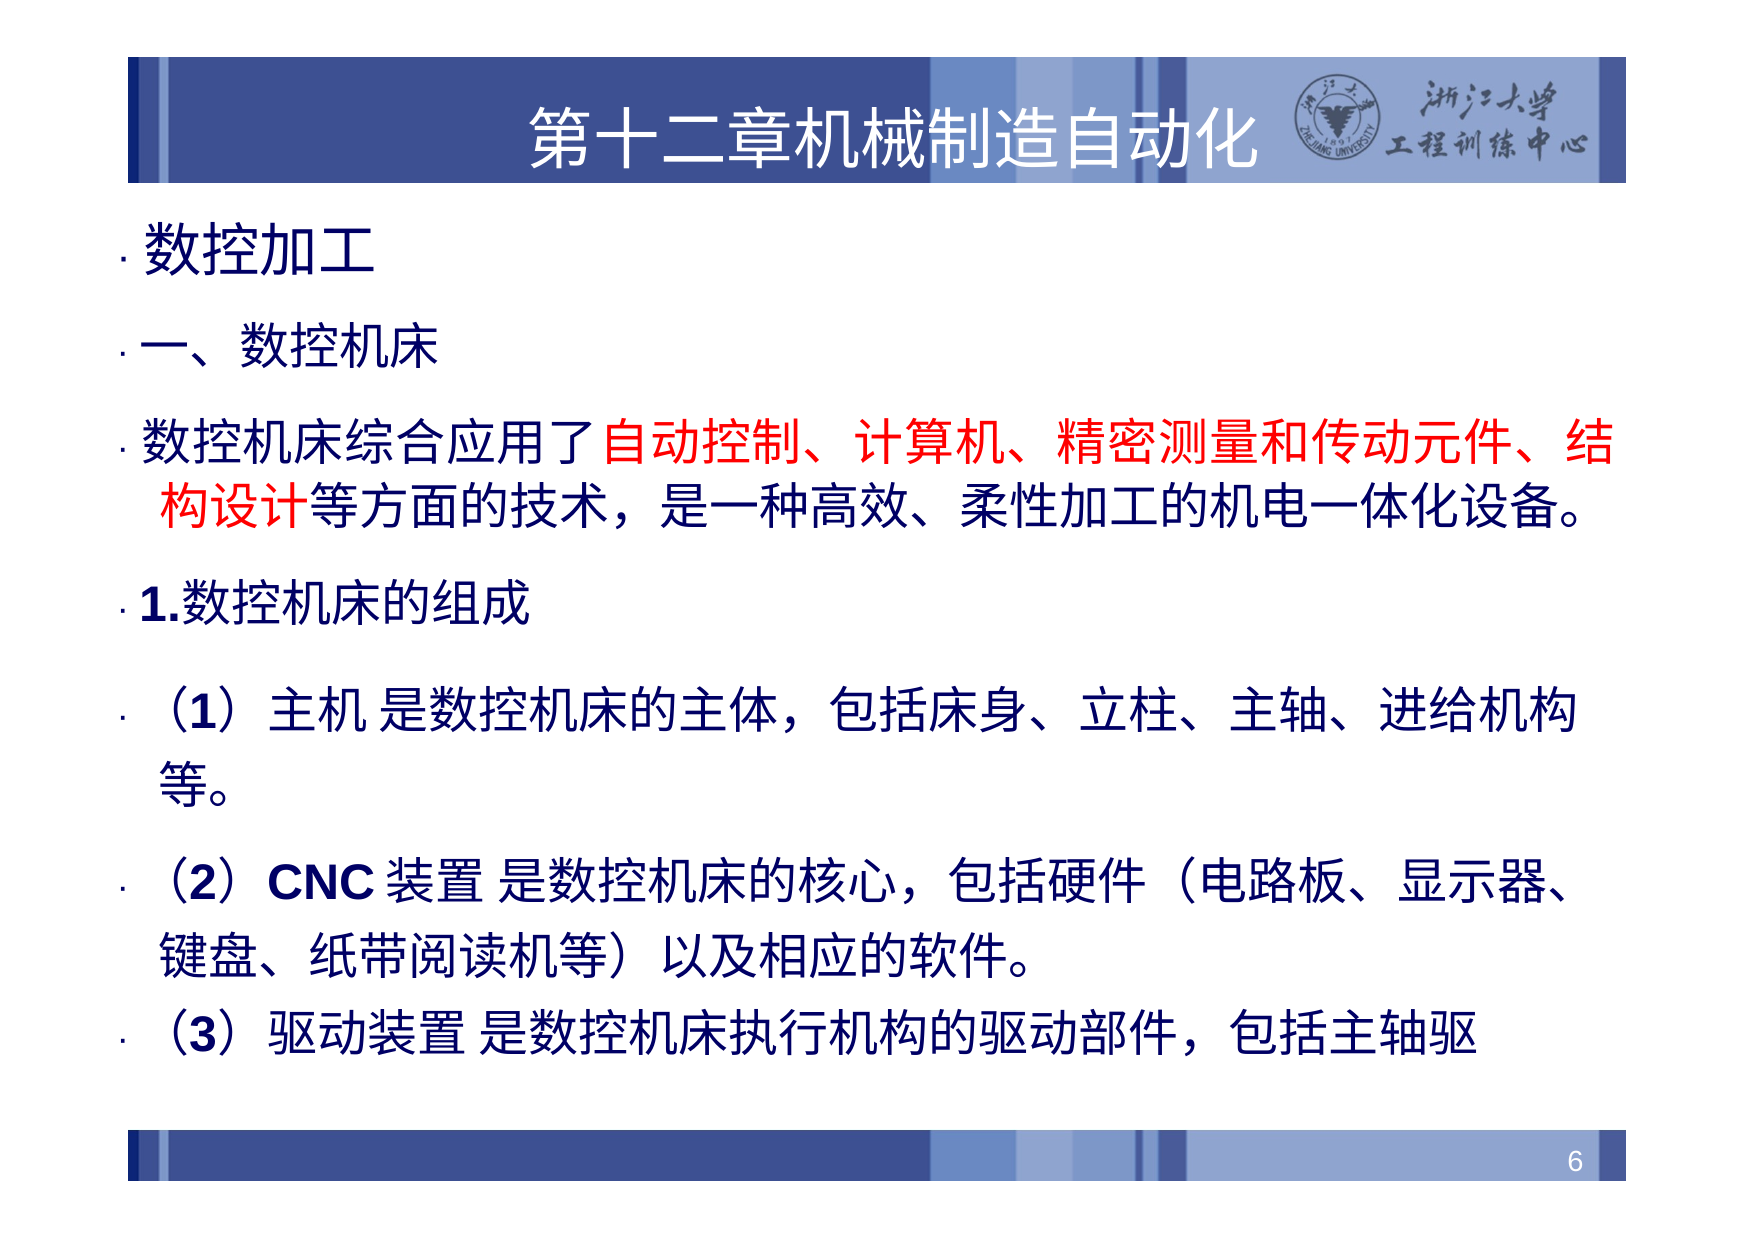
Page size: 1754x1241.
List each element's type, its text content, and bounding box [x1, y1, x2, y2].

text · （3）驱动装置 是数控机床执行机构的驱动部件，包括主轴驱 [116, 993, 1617, 1066]
text · 一、数控机床 [116, 306, 1617, 379]
picture [128, 57, 1626, 197]
subtitle · 数控加工 [116, 192, 1617, 288]
text · 1.数控机床的组成 [116, 564, 1617, 636]
text · 数控机床综合应用了自动控制、计算机、精密测量和传动元件、结构设计等方面的技术，是一种高效、柔性加工的机电一体化设备。 [116, 407, 1617, 539]
text · （2）CNC装置 是数控机床的核心，包括硬件（电路板、显示器、键盘、纸带阅读机等）以及相应的软件。 [116, 842, 1617, 988]
text · （1）主机 是数控机床的主体，包括床身、立柱、主轴、进给机构等。 [116, 671, 1617, 817]
picture [128, 1129, 1626, 1181]
